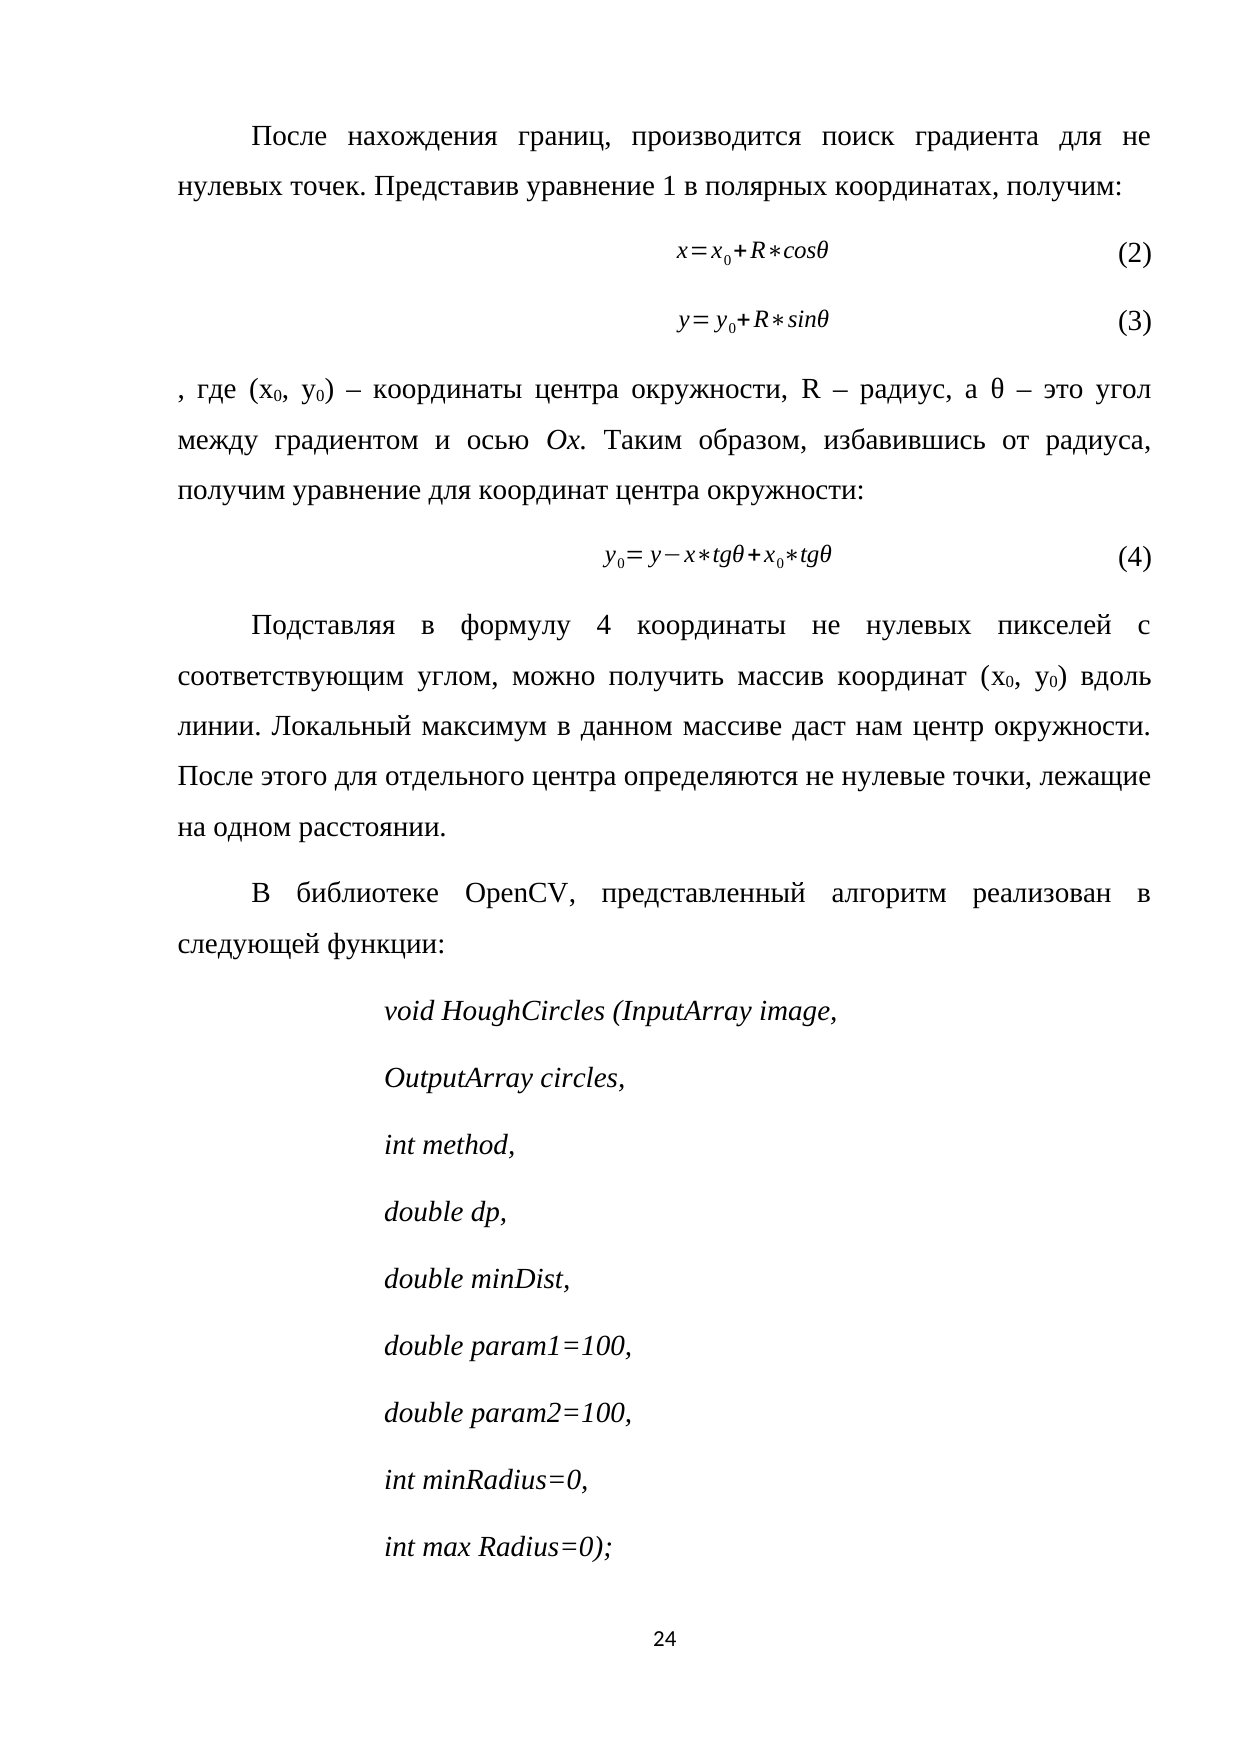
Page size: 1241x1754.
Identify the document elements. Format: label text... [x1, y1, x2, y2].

text , где (x0, y0) – координаты центра окружности, R – радиус, а θ – это угол между градиентом и осью Ox. Таким образом, избавившись от радиуса, получим уравнение для координат центра окружности: [177, 372, 1152, 506]
text int method, [384, 1127, 1152, 1160]
text double dp, [384, 1194, 1152, 1227]
text double param2=100, [384, 1395, 1152, 1428]
text В библиотеке OpenCV, представленный алгоритм реализован в следующей функции: [177, 876, 1152, 959]
text void HoughCircles (InputArray image, [384, 993, 1152, 1026]
text Подставляя в формулу 4 координаты не нулевых пикселей с соответствующим углом, можно получить массив координат (x0, y0) вдоль линии. Локальный максимум в данном массиве даст нам центр окружности. После этого для отдельного центра определяются не нулевые точки, лежащие на одном расстоянии. [177, 607, 1152, 842]
text int max Radius=0); [384, 1529, 1152, 1562]
text После нахождения границ, производится поиск градиента для не нулевых точек. Представив уравнение 1 в полярных координатах, получим: [177, 118, 1152, 202]
text int minRadius=0, [384, 1462, 1152, 1495]
text double param1=100, [384, 1328, 1152, 1361]
text (4) [177, 539, 1152, 574]
text OutputArray circles, [384, 1060, 1152, 1093]
text (3) [177, 303, 1152, 338]
text (2) [177, 235, 1152, 270]
text double minDist, [384, 1261, 1152, 1294]
